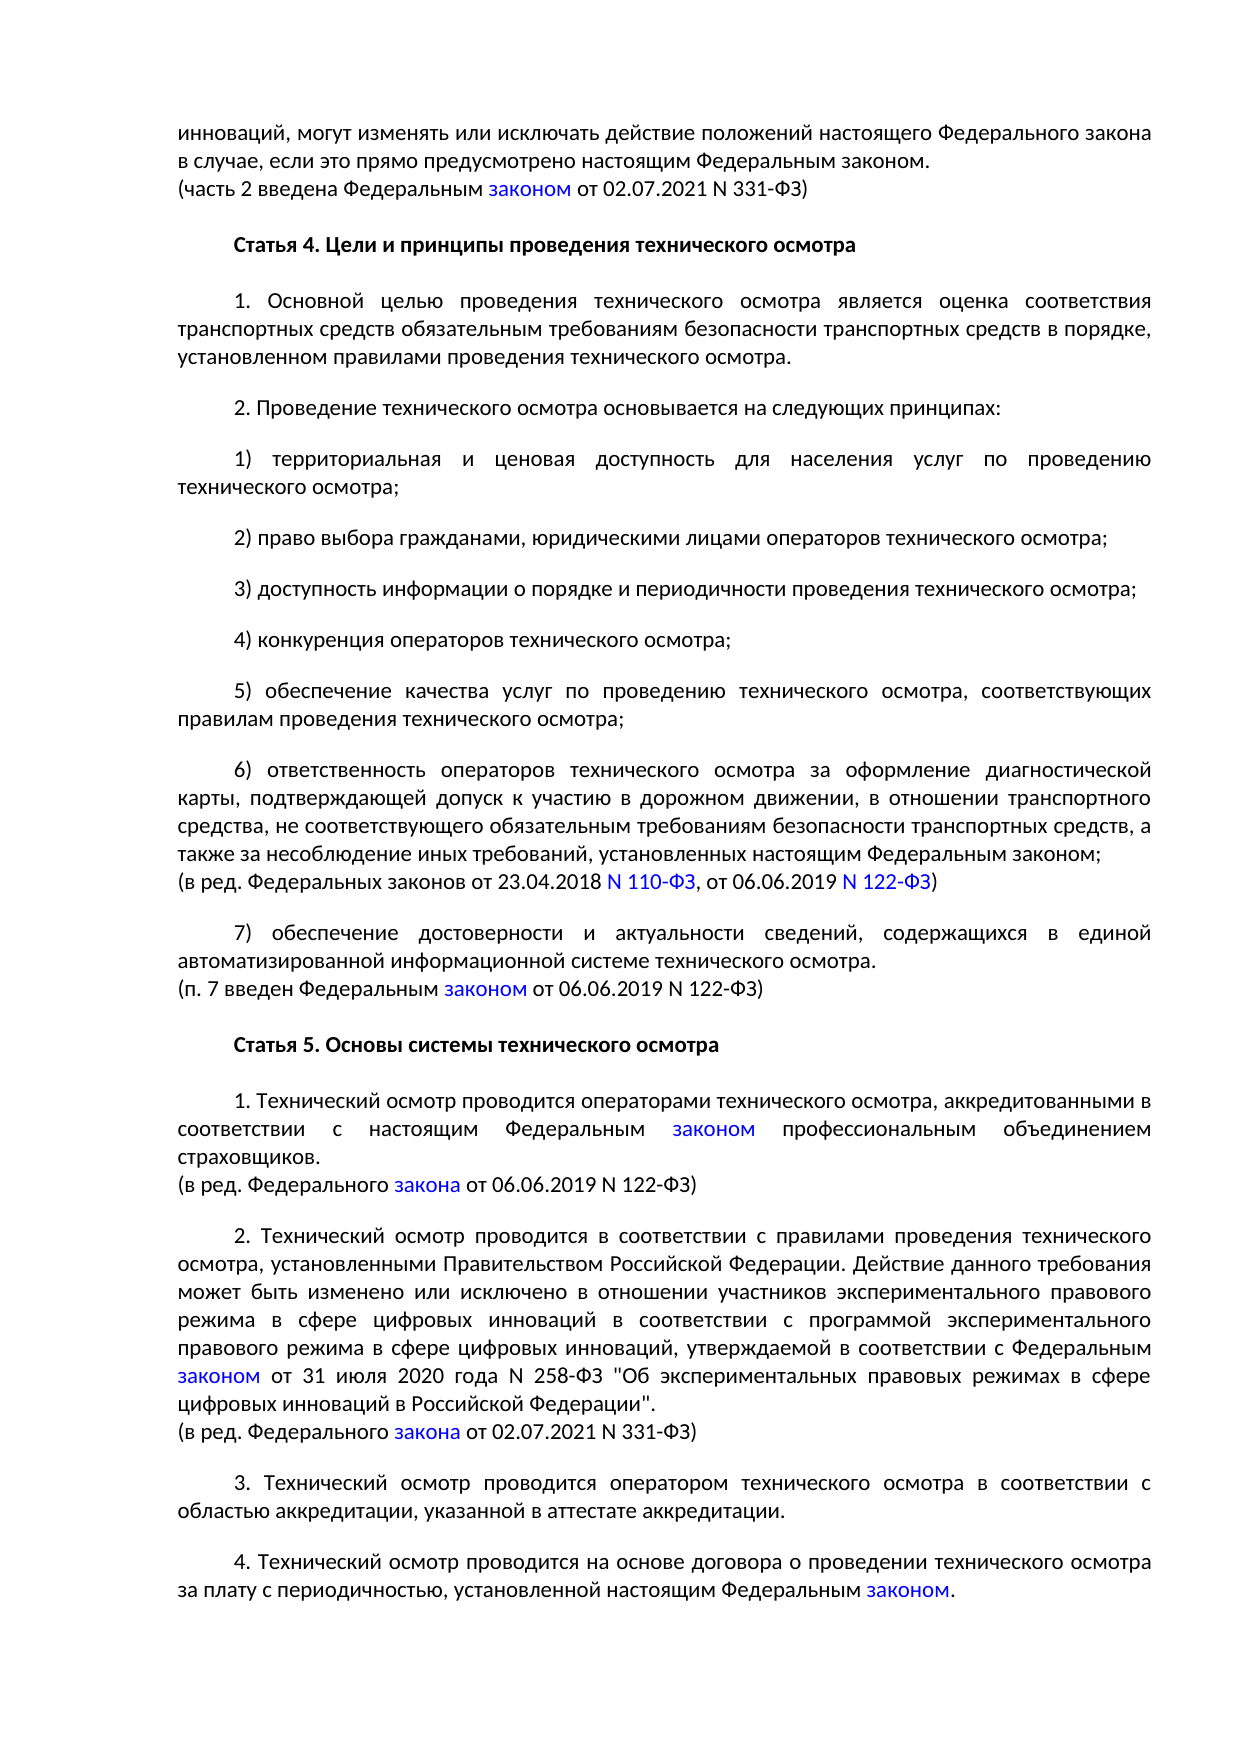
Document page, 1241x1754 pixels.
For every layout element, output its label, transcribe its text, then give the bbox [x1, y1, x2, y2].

text 1. Технический осмотр проводится операторами технического осмотра, аккредитованными в соответствии с настоящим Федеральным законом профессиональным объединением страховщиков. [177, 1086, 1152, 1170]
text 2. Проведение технического осмотра основывается на следующих принципах: [177, 393, 1152, 421]
text 5) обеспечение качества услуг по проведению технического осмотра, соответствующих правилам проведения технического осмотра; [177, 676, 1152, 732]
title Статья 5. Основы системы технического осмотра [177, 1030, 1152, 1058]
text 4) конкуренция операторов технического осмотра; [177, 625, 1152, 653]
text (часть 2 введена Федеральным законом от 02.07.2021 N 331-ФЗ) [177, 174, 1152, 202]
title Статья 4. Цели и принципы проведения технического осмотра [177, 230, 1152, 258]
text 3. Технический осмотр проводится оператором технического осмотра в соответствии с областью аккредитации, указанной в аттестате аккредитации. [177, 1468, 1152, 1524]
text 4. Технический осмотр проводится на основе договора о проведении технического осмотра за плату с периодичностью, установленной настоящим Федеральным законом. [177, 1547, 1152, 1603]
text (п. 7 введен Федеральным законом от 06.06.2019 N 122-ФЗ) [177, 974, 1152, 1002]
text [177, 118, 1152, 174]
text (в ред. Федерального закона от 06.06.2019 N 122-ФЗ) [177, 1170, 1152, 1198]
text 2. Технический осмотр проводится в соответствии с правилами проведения технического осмотра, установленными Правительством Российской Федерации. Действие данного требования может быть изменено или исключено в отношении участников экспериментального правового режима в сфере цифровых инноваций в соответствии с программой экспериментального правового режима в сфере цифровых инноваций, утверждаемой в соответствии с Федеральным законом от 31 июля 2020 года N 258-ФЗ "Об экспериментальных правовых режимах в сфере цифровых инноваций в Российской Федерации". [177, 1221, 1152, 1417]
text 6) ответственность операторов технического осмотра за оформление диагностической карты, подтверждающей допуск к участию в дорожном движении, в отношении транспортного средства, не соответствующего обязательным требованиям безопасности транспортных средств, а также за несоблюдение иных требований, установленных настоящим Федеральным законом; [177, 755, 1152, 867]
text 1. Основной целью проведения технического осмотра является оценка соответствия транспортных средств обязательным требованиям безопасности транспортных средств в порядке, установленном правилами проведения технического осмотра. [177, 286, 1152, 370]
text 3) доступность информации о порядке и периодичности проведения технического осмотра; [177, 574, 1152, 602]
text (в ред. Федеральных законов от 23.04.2018 N 110-ФЗ, от 06.06.2019 N 122-ФЗ) [177, 867, 1152, 895]
text (в ред. Федерального закона от 02.07.2021 N 331-ФЗ) [177, 1417, 1152, 1445]
text 2) право выбора гражданами, юридическими лицами операторов технического осмотра; [177, 523, 1152, 551]
text 7) обеспечение достоверности и актуальности сведений, содержащихся в единой автоматизированной информационной системе технического осмотра. [177, 918, 1152, 974]
text 1) территориальная и ценовая доступность для населения услуг по проведению технического осмотра; [177, 444, 1152, 500]
